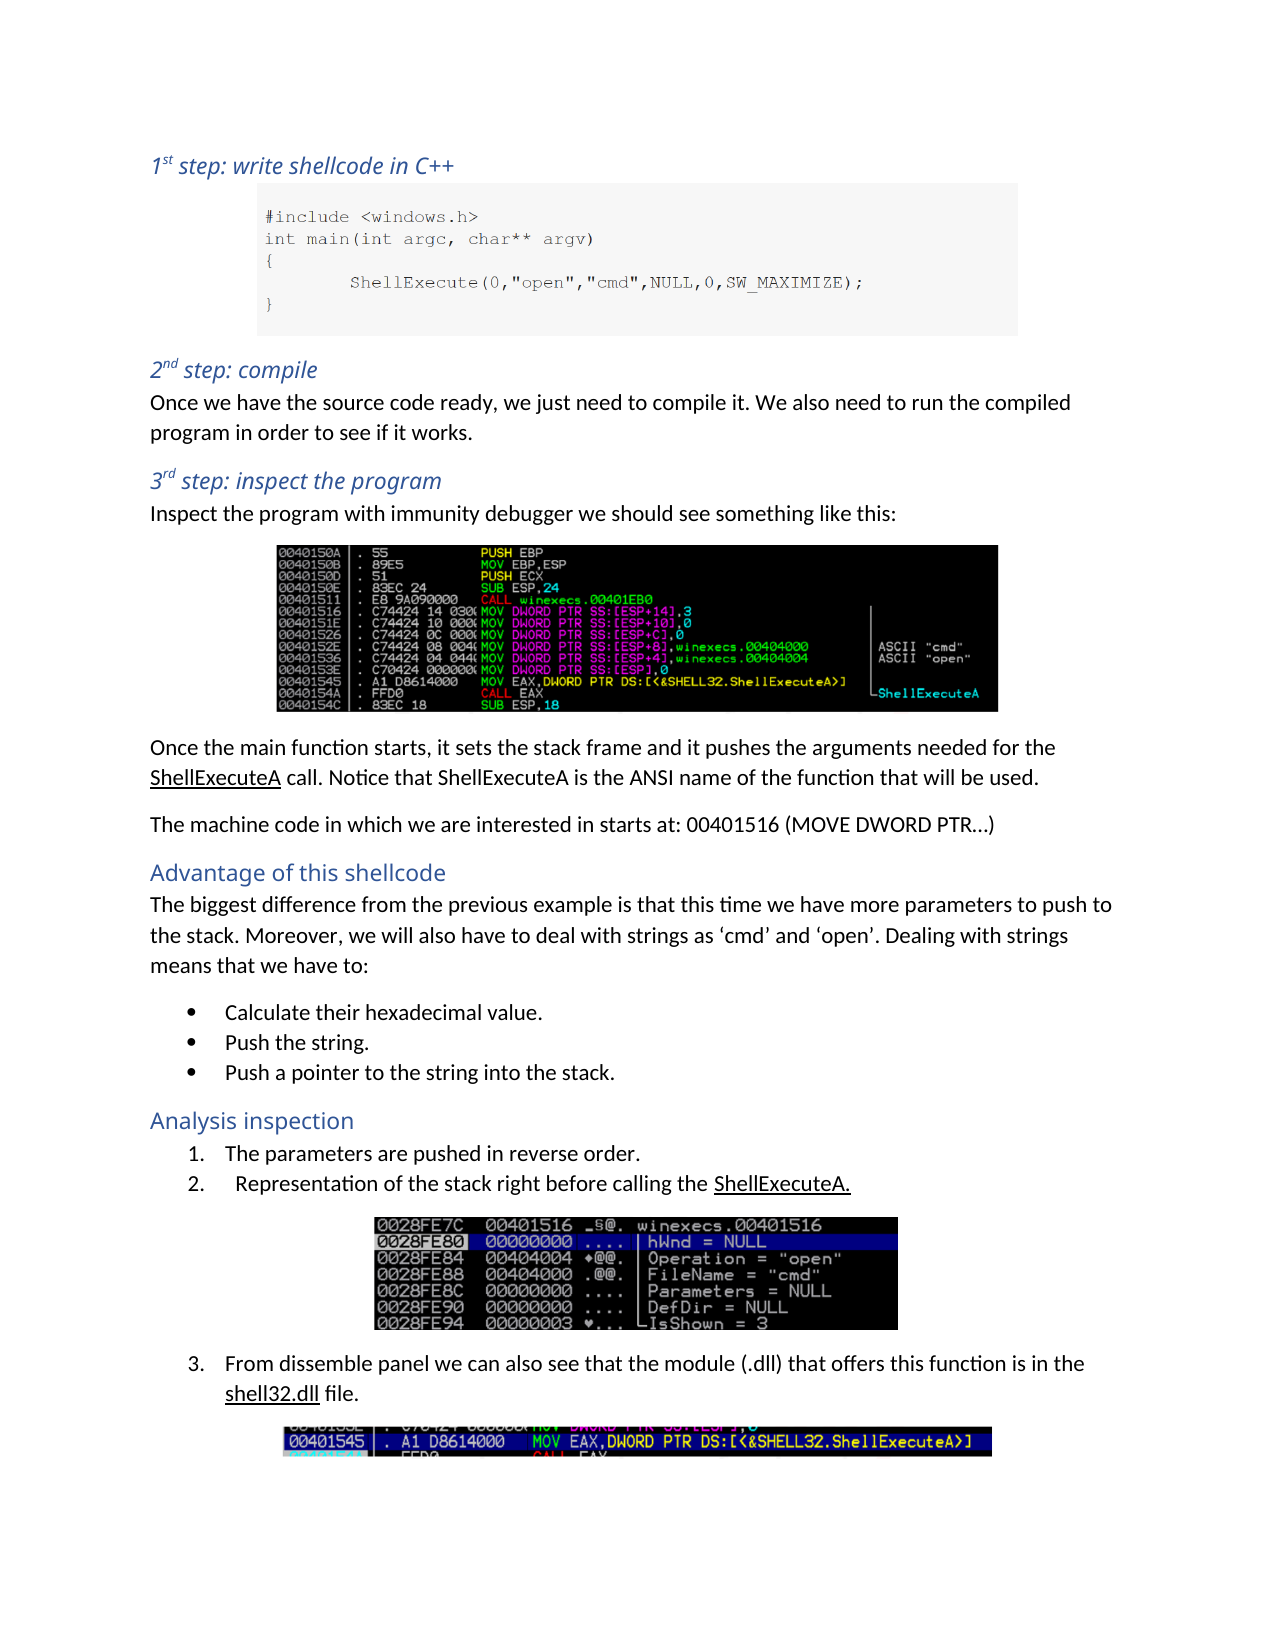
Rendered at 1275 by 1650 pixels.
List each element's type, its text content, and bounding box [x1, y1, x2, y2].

picture [276, 545, 999, 714]
text The machine code in which we are interested in starts at: 00401516 (MOVE DWORD PTR…) [150, 810, 1125, 838]
list From dissemble panel we can also see that the module (.dll) that offers this function is in the shell32.dll file. [187, 1349, 1125, 1407]
subtitle 3rd step: inspect the program [150, 465, 1125, 496]
picture [257, 183, 1018, 336]
list Representation of the stack right before calling the ShellExecuteA. [187, 1169, 1125, 1197]
subtitle Analysis inspection [150, 1105, 1125, 1136]
text Once the main function starts, it sets the stack frame and it pushes the arguments needed for the ShellExecuteA call. Notice that ShellExecuteA is the ANSI name of the function that will be used. [150, 733, 1125, 791]
text Once we have the source code ready, we just need to compile it. We also need to run the compiled program in order to see if it works. [150, 388, 1125, 446]
list Push a pointer to the string into the stack. [187, 1058, 1125, 1086]
subtitle Advantage of this shellcode [150, 857, 1125, 888]
list Push the string. [187, 1028, 1125, 1056]
subtitle 2nd step: compile [150, 354, 1125, 385]
picture [374, 1216, 901, 1330]
text Inspect the program with immunity debugger we should see something like this: [150, 499, 1125, 527]
list The parameters are pushed in reverse order. [187, 1139, 1125, 1167]
subtitle 1st step: write shellcode in C++ [150, 150, 1125, 181]
list Calculate their hexadecimal value. [187, 998, 1125, 1026]
text The biggest difference from the previous example is that this time we have more parameters to push to the stack. Moreover, we will also have to deal with strings as ‘cmd’ and ‘open’. Dealing with strings means that we have to: [150, 891, 1125, 979]
picture [282, 1426, 993, 1459]
